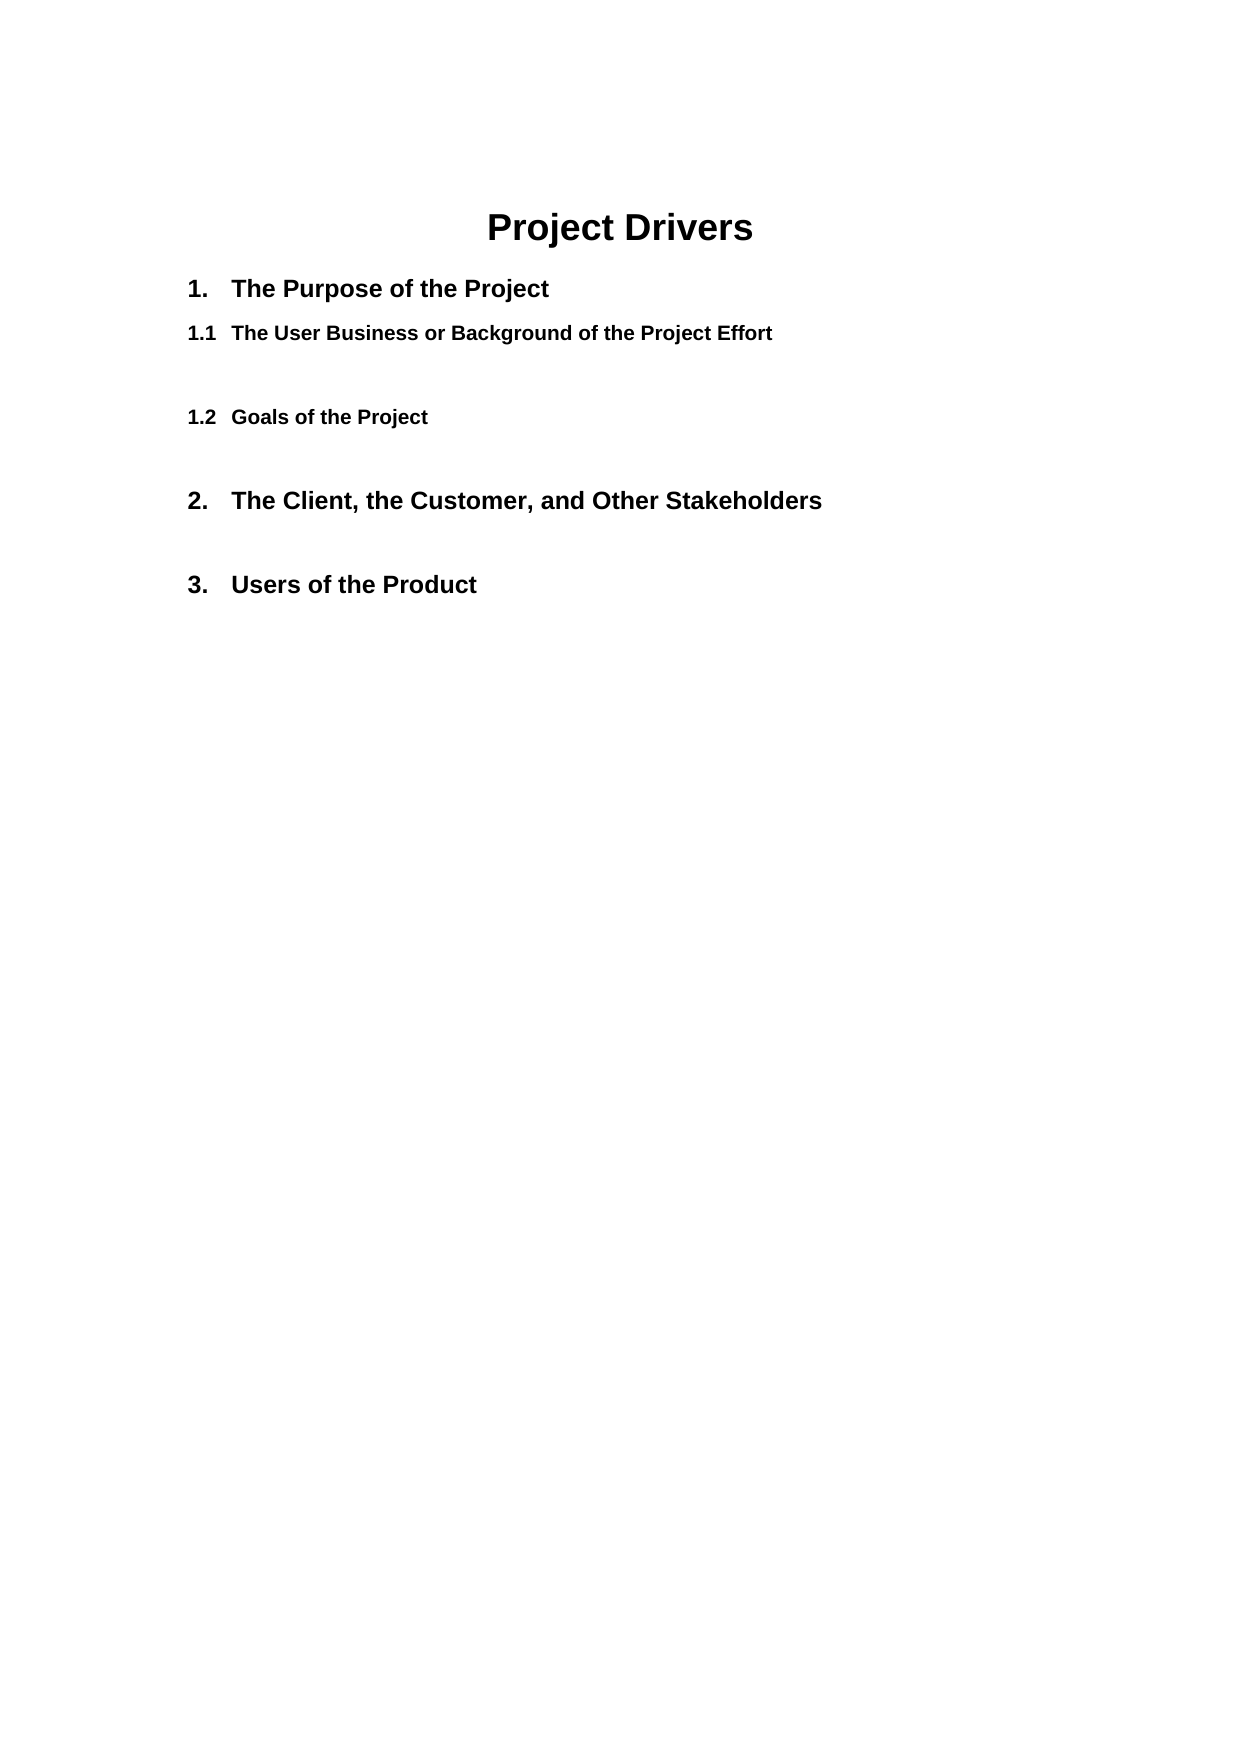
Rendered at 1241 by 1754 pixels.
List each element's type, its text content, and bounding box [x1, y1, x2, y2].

subtitle The Purpose of the Project [187, 272, 1053, 304]
title Project Drivers [187, 194, 1053, 259]
subtitle Goals of the Project [187, 401, 1053, 433]
subtitle The User Business or Background of the Project Effort [187, 317, 1053, 349]
subtitle The Client, the Customer, and Other Stakeholders [187, 484, 1053, 517]
subtitle Users of the Product [187, 568, 1053, 601]
